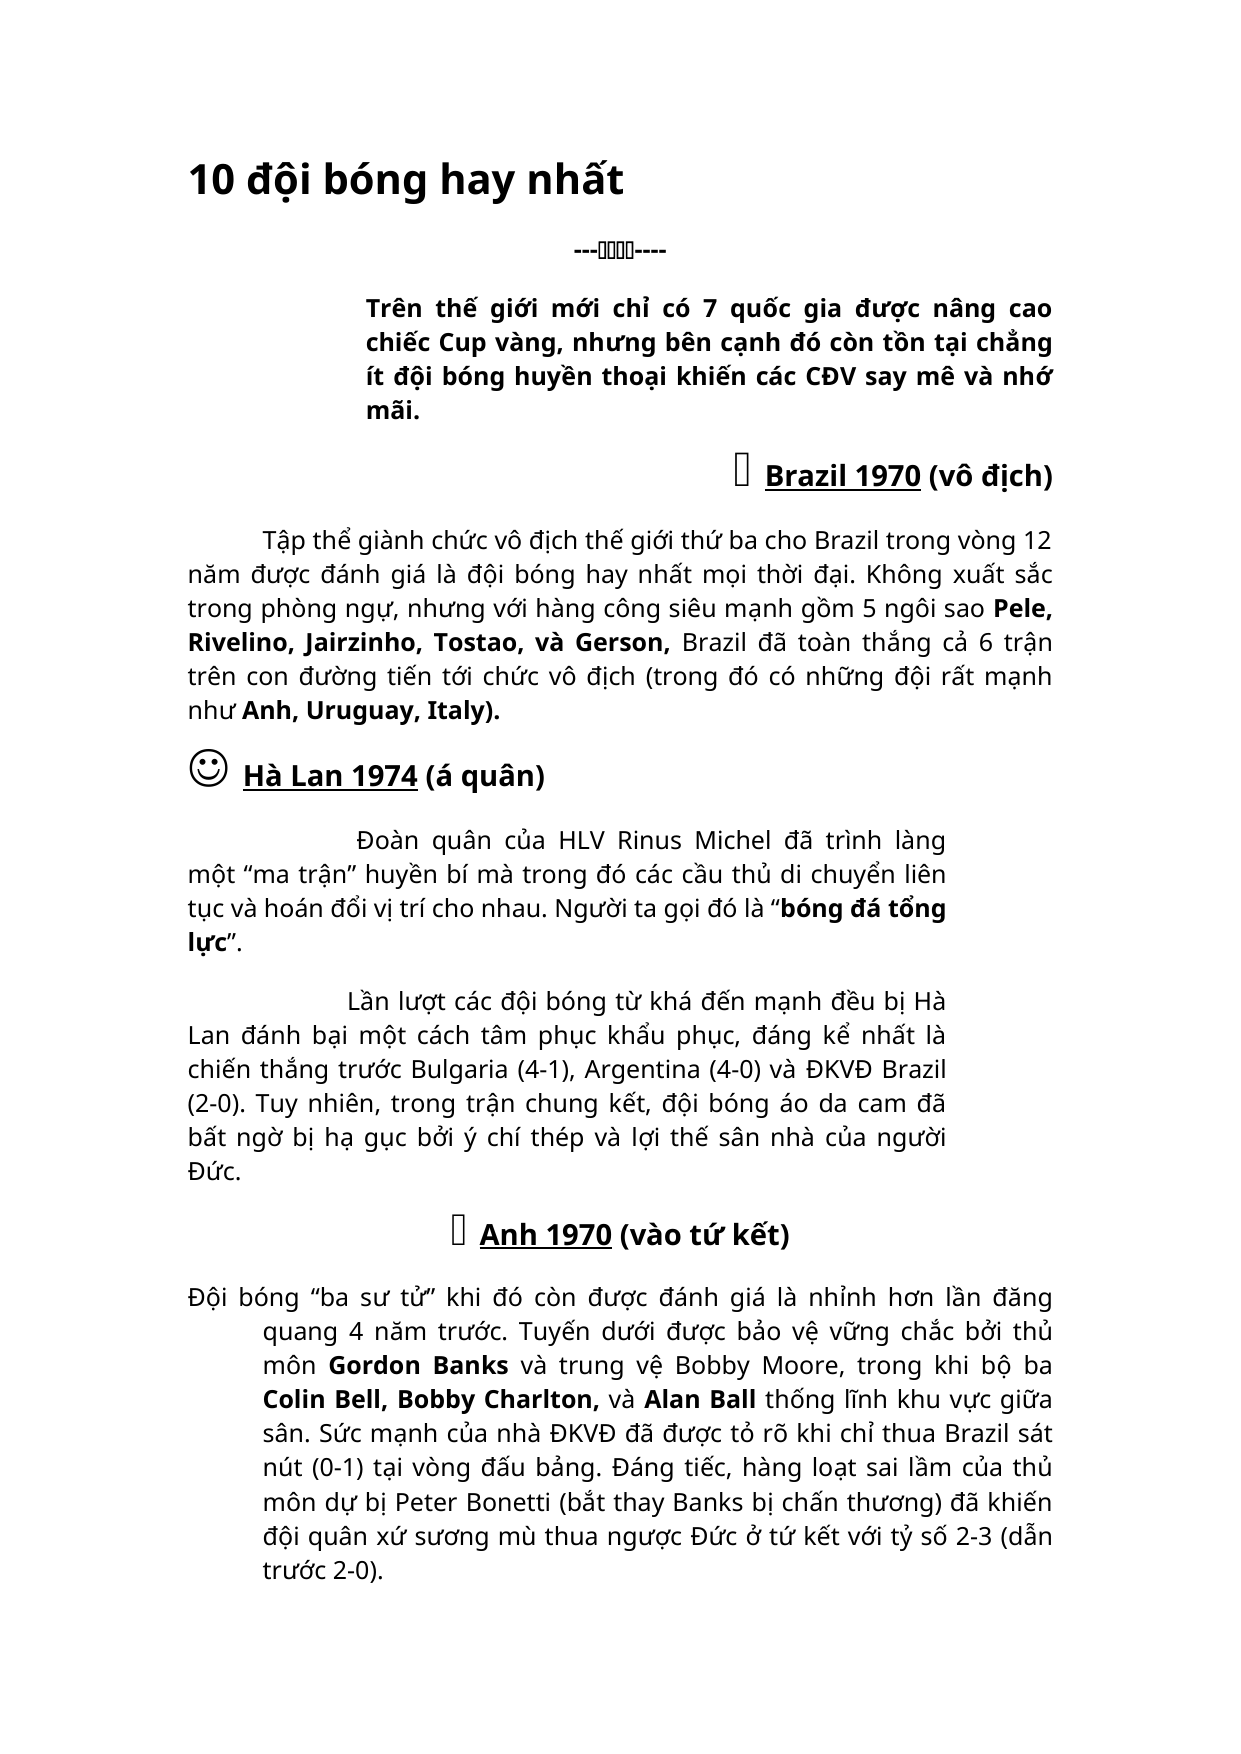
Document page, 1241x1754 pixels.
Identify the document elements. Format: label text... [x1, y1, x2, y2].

text ------- [187, 232, 1053, 266]
text Brazil 1970 (vô địch) [187, 452, 1053, 498]
text Anh 1970 (vào tứ kết) [187, 1213, 1053, 1255]
text Đoàn quân của HLV Rinus Michel đã trình làng một “ma trận” huyền bí mà trong đó các cầu thủ di chuyển liên tục và hoán đổi vị trí cho nhau. Người ta gọi đó là “bóng đá tổng lực”. [187, 822, 947, 959]
text Lần lượt các đội bóng từ khá đến mạnh đều bị Hà Lan đánh bại một cách tâm phục khẩu phục, đáng kể nhất là chiến thắng trước Bulgaria (4-1), Argentina (4-0) và ĐKVĐ Brazil (2-0). Tuy nhiên, trong trận chung kết, đội bóng áo da cam đã bất ngờ bị hạ gục bởi ý chí thép và lợi thế sân nhà của người Đức. [187, 984, 947, 1188]
text Đội bóng “ba sư tử” khi đó còn được đánh giá là nhỉnh hơn lần đăng quang 4 năm trước. Tuyến dưới được bảo vệ vững chắc bởi thủ môn Gordon Banks và trung vệ Bobby Moore, trong khi bộ ba Colin Bell, Bobby Charlton, và Alan Ball thống lĩnh khu vực giữa sân. Sức mạnh của nhà ĐKVĐ đã được tỏ rõ khi chỉ thua sát nút (0-1) tại vòng đấu bảng. Đáng tiếc, hàng loạt sai lầm của thủ môn dự bị Peter Bonetti (bắt thay Banks bị chấn thương) đã khiến đội quân xứ sương mù thua ngược Đức ở tứ kết với tỷ số 2-3 (dẫn trước 2-0). [187, 1280, 1053, 1586]
text Trên thế giới mới chỉ có 7 quốc gia được nâng cao chiếc Cup vàng, nhưng bên cạnh đó còn tồn tại chẳng ít đội bóng huyền thoại khiến các CĐV say mê và nhớ mãi. [366, 291, 1053, 427]
text 10 đội bóng hay nhất [187, 150, 1053, 207]
text Hà Lan 1974 (á quân) [187, 752, 1053, 797]
text Tập thể giành chức vô địch thế giới thứ ba cho trong vòng 12 năm được đánh giá là đội bóng hay nhất mọi thời đại. Không xuất sắc trong phòng ngự, nhưng với hàng công siêu mạnh gồm 5 ngôi sao Pele, Rivelino, Jairzinho, Tostao, và Gerson, Brazil đã toàn thắng cả 6 trận trên con đường tiến tới chức vô địch (trong đó có những đội rất mạnh như Anh, Uruguay, Italy). [187, 523, 1053, 727]
